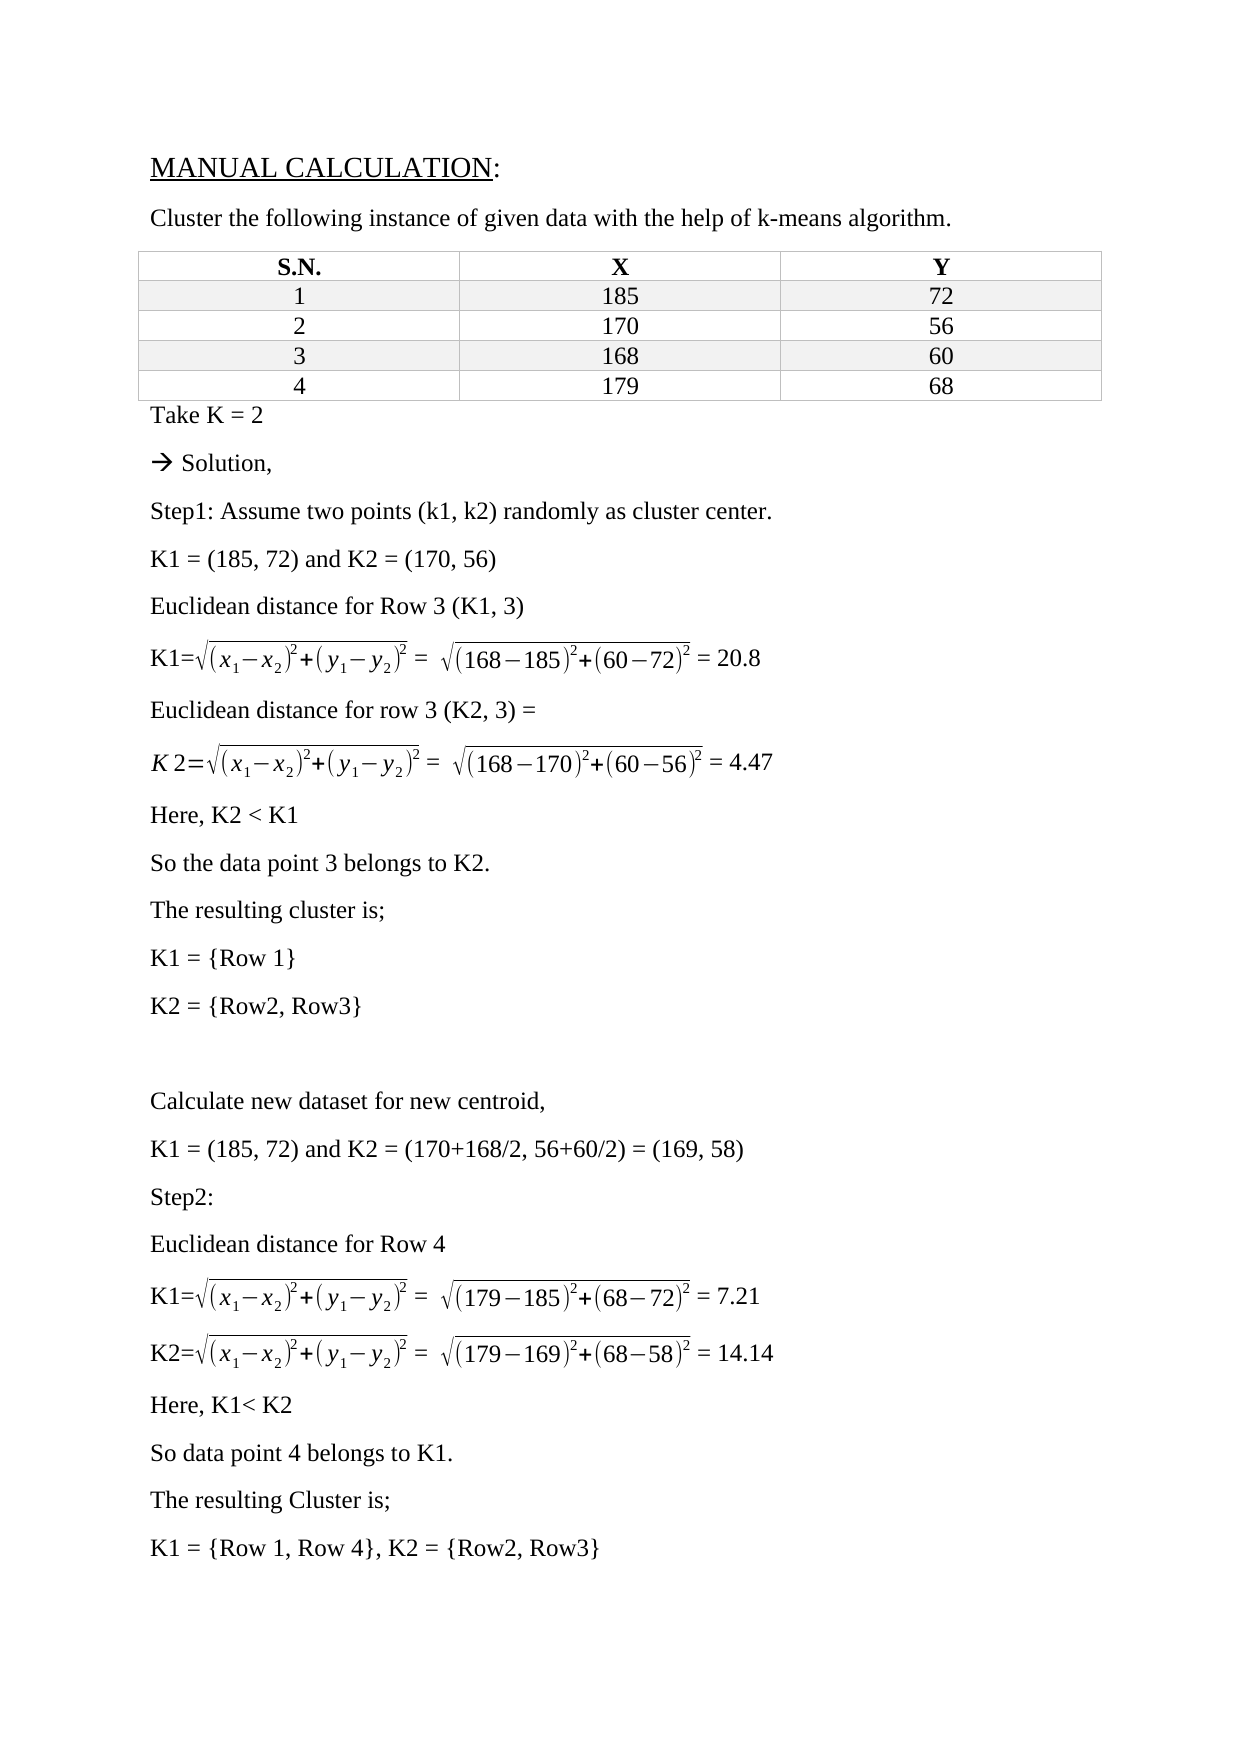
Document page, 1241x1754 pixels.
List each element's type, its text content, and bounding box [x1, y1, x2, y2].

table_cell 2 [139, 311, 459, 340]
text Here, K1< K2 [150, 1390, 1090, 1419]
text Solution, [150, 448, 1090, 477]
text Cluster the following instance of given data with the help of k-means algorithm. [150, 203, 1090, 232]
text So the data point 3 belongs to K2. [150, 848, 1090, 876]
text Step2: [150, 1182, 1090, 1210]
text The resulting Cluster is; [150, 1486, 1090, 1514]
text Take K = 2 [150, 401, 1090, 429]
text K1 = {Row 1, Row 4}, K2 = {Row2, Row3} [150, 1533, 1090, 1562]
table_header Y [781, 252, 1101, 280]
text K2 = {Row2, Row3} [150, 991, 1090, 1019]
table_cell 60 [781, 341, 1101, 370]
text Euclidean distance for Row 4 [150, 1229, 1090, 1258]
table_cell 1 [139, 281, 459, 310]
text K1 = {Row 1} [150, 943, 1090, 972]
table_cell 72 [781, 281, 1101, 310]
table_cell 170 [460, 311, 780, 340]
text MANUAL CALCULATION: [150, 150, 1090, 183]
text K1= = = 20.8 [150, 639, 1090, 677]
text K1 = (185, 72) and K2 = (170, 56) [150, 544, 1090, 572]
table_cell 179 [460, 371, 780, 399]
text Calculate new dataset for new centroid, [150, 1086, 1090, 1115]
table_cell 4 [139, 371, 459, 399]
text Step1: Assume two points (k1, k2) randomly as cluster center. [150, 496, 1090, 525]
table_cell 3 [139, 341, 459, 370]
text The resulting cluster is; [150, 895, 1090, 924]
text Euclidean distance for Row 3 (K1, 3) [150, 591, 1090, 620]
table_cell 56 [781, 311, 1101, 340]
text So data point 4 belongs to K1. [150, 1438, 1090, 1467]
table_cell 185 [460, 281, 780, 310]
text K1= = = 7.21 [150, 1277, 1090, 1314]
text Euclidean distance for row 3 (K2, 3) = [150, 696, 1090, 724]
table_header S.N. [139, 252, 459, 280]
text K1 = (185, 72) and K2 = (170+168/2, 56+60/2) = (169, 58) [150, 1134, 1090, 1163]
text Here, K2 < K1 [150, 800, 1090, 829]
table_header X [460, 252, 780, 280]
text = = 4.47 [150, 743, 1090, 781]
table_cell 68 [781, 371, 1101, 399]
table_cell 168 [460, 341, 780, 370]
text K2= = = 14.14 [150, 1333, 1090, 1371]
